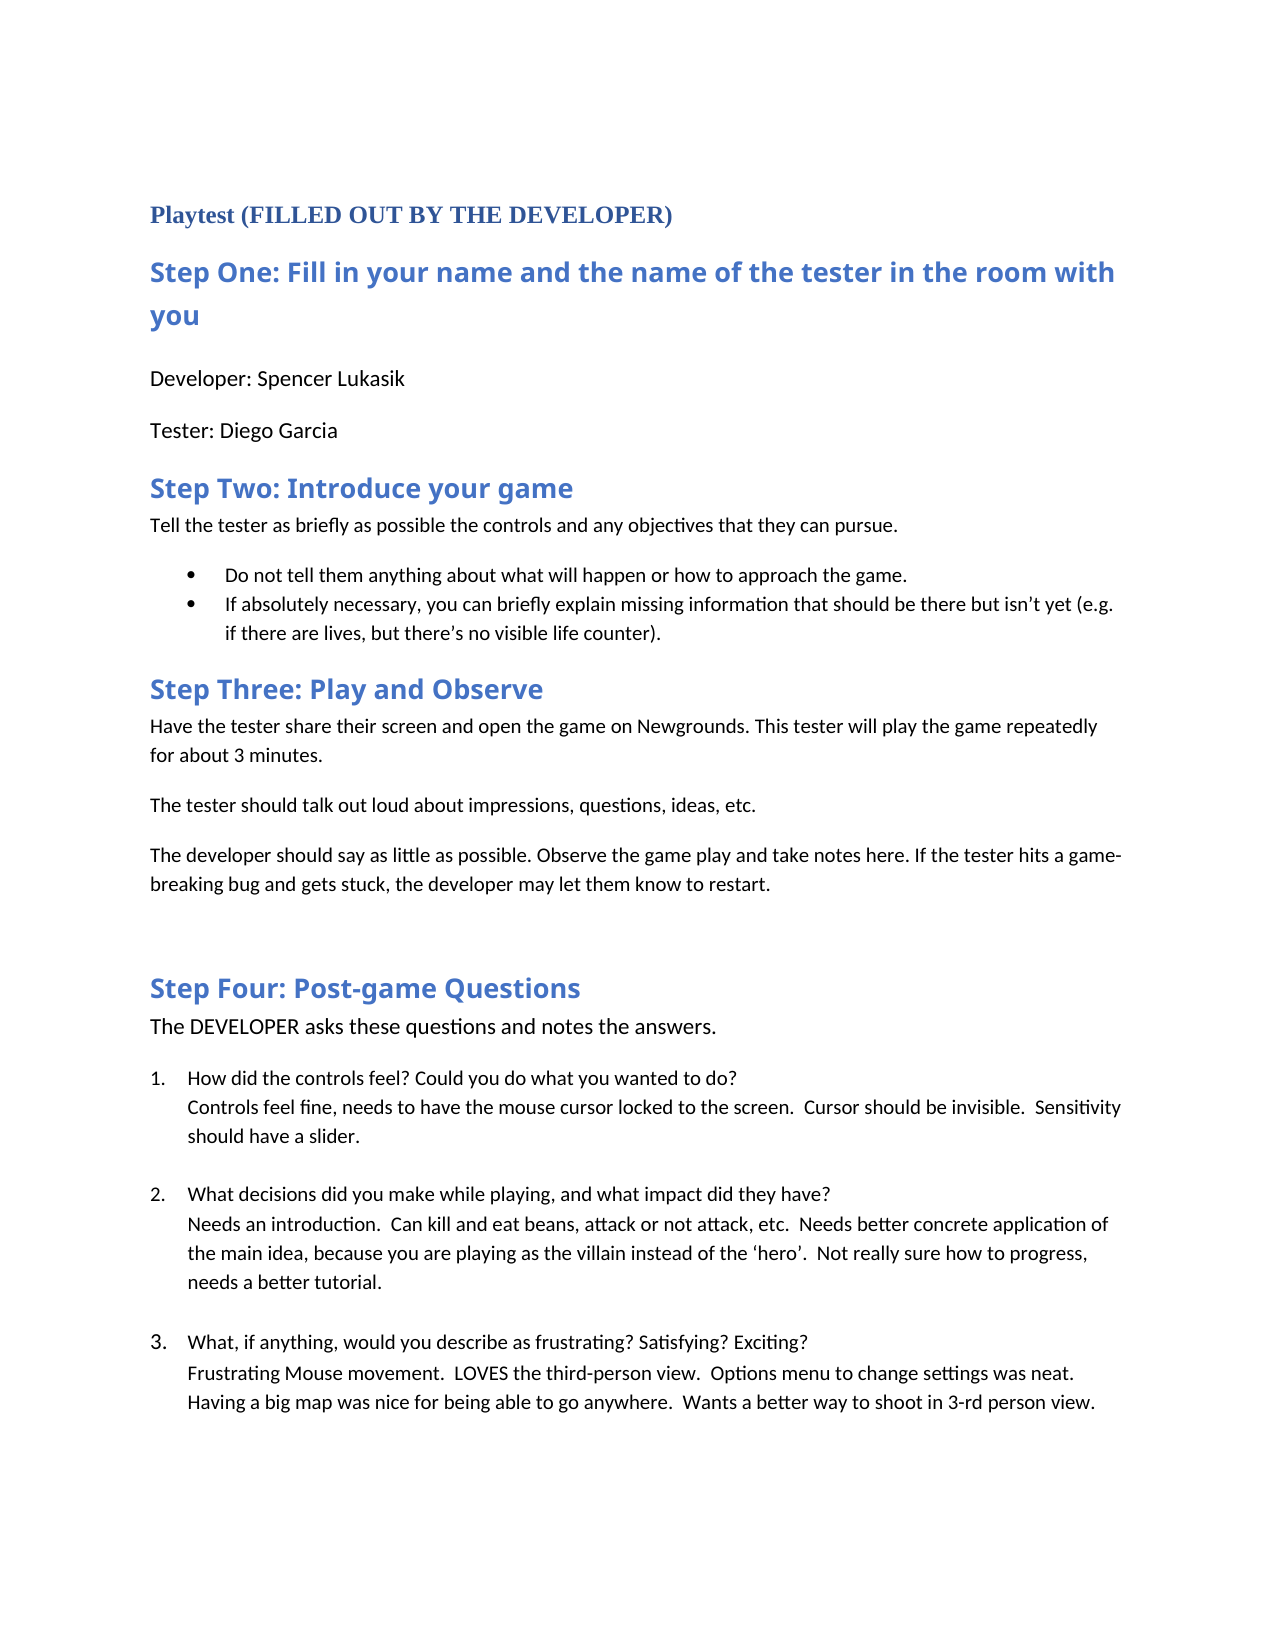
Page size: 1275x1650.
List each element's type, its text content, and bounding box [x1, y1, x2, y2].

list Frustrating Mouse movement. LOVES the third-person view. Options menu to change settings was neat. Having a big map was nice for being able to go anywhere. Wants a better way to shoot in 3-rd person view. [187, 1360, 1125, 1414]
subtitle Step Two: Introduce your game [150, 470, 1125, 507]
list How did the controls feel? Could you do what you wanted to do? [150, 1065, 1125, 1090]
text The developer should say as little as possible. Observe the game play and take notes here. If the tester hits a game-breaking bug and gets stuck, the developer may let them know to restart. [150, 842, 1125, 897]
list If absolutely necessary, you can briefly explain missing information that should be there but isn’t yet (e.g. if there are lives, but there’s no visible life counter). [187, 591, 1125, 646]
text Developer: Spencer Lukasik [150, 364, 1125, 392]
text Tester: Diego Garcia [150, 417, 1125, 445]
text Tell the tester as briefly as possible the controls and any objectives that they can pursue. [150, 512, 1125, 537]
list Needs an introduction. Can kill and eat beans, attack or not attack, etc. Needs better concrete application of the main idea, because you are playing as the villain instead of the ‘hero’. Not really sure how to progress, needs a better tutorial. [187, 1211, 1125, 1294]
text The DEVELOPER asks these questions and notes the answers. [150, 1012, 1125, 1040]
list What decisions did you make while playing, and what impact did they have? [150, 1182, 1125, 1207]
subtitle Playtest (FILLED OUT BY THE DEVELOPER) [150, 200, 1125, 229]
list Controls feel fine, needs to have the mouse cursor locked to the screen. Cursor should be invisible. Sensitivity should have a slider. [187, 1094, 1125, 1149]
text The tester should talk out loud about impressions, questions, ideas, etc. [150, 792, 1125, 817]
list What, if anything, would you describe as frustrating? Satisfying? Exciting? [150, 1327, 1125, 1356]
subtitle Step One: Fill in your name and the name of the tester in the room with you [150, 254, 1125, 333]
subtitle Step Three: Play and Observe [150, 670, 1125, 707]
subtitle Step Four: Post-game Questions [150, 969, 1125, 1006]
list Do not tell them anything about what will happen or how to approach the game. [187, 562, 1125, 587]
text Have the tester share their screen and open the game on Newgrounds. This tester will play the game repeatedly for about 3 minutes. [150, 713, 1125, 767]
